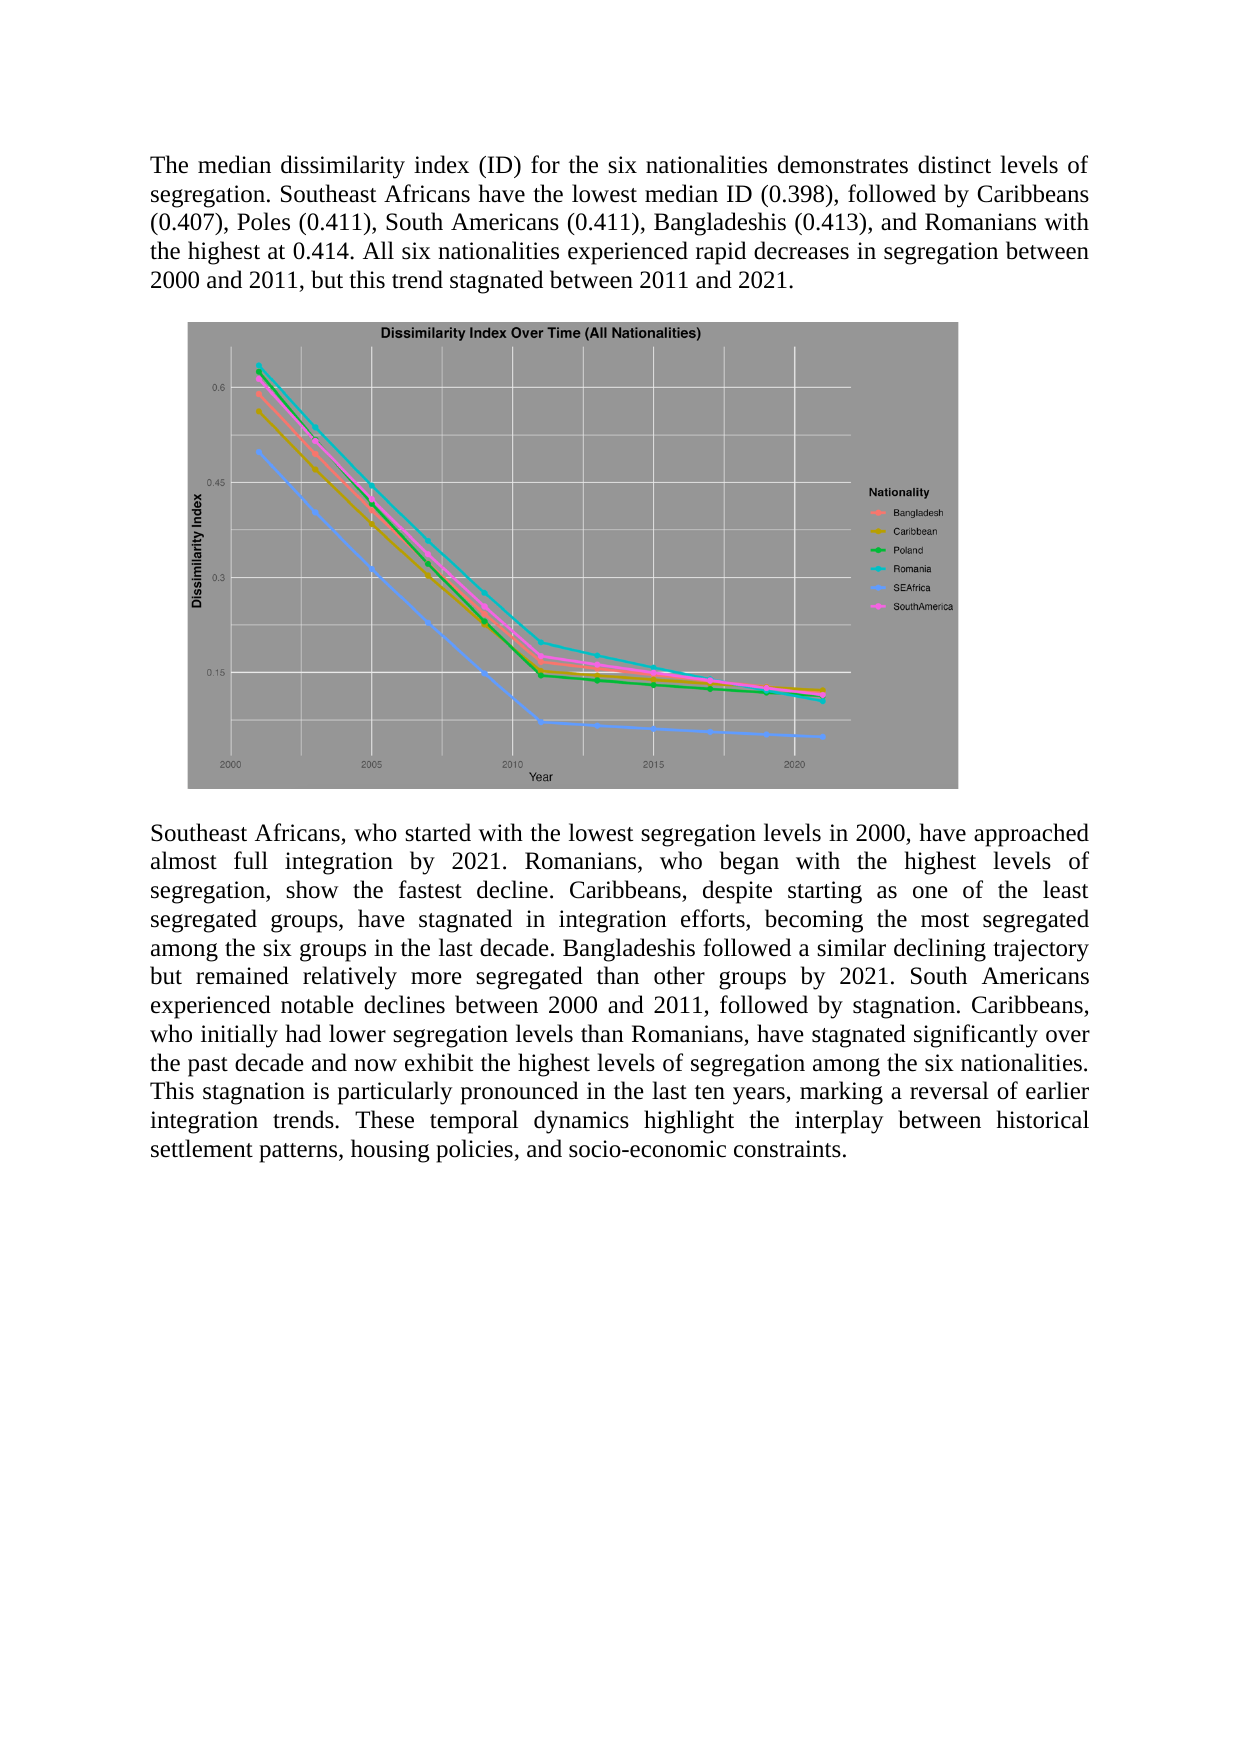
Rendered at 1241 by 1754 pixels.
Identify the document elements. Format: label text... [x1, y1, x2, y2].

picture [187, 322, 959, 789]
text The median dissimilarity index (ID) for the six nationalities demonstrates distinct levels of segregation. Southeast Africans have the lowest median ID (0.398), followed by Caribbeans (0.407), Poles (0.411), South Americans (0.411), Bangladeshis (0.413), and Romanians with the highest at 0.414. All six nationalities experienced rapid decreases in segregation between 2000 and 2011, but this trend stagnated between 2011 and 2021. [150, 150, 1090, 294]
text Southeast Africans, who started with the lowest segregation levels in 2000, have approached almost full integration by 2021. Romanians, who began with the highest levels of segregation, show the fastest decline. Caribbeans, despite starting as one of the least segregated groups, have stagnated in integration efforts, becoming the most segregated among the six groups in the last decade. Bangladeshis followed a similar declining trajectory but remained relatively more segregated than other groups by 2021. South Americans experienced notable declines between 2000 and 2011, followed by stagnation. Caribbeans, who initially had lower segregation levels than Romanians, have stagnated significantly over the past decade and now exhibit the highest levels of segregation among the six nationalities. This stagnation is particularly pronounced in the last ten years, marking a reversal of earlier integration trends. These temporal dynamics highlight the interplay between historical settlement patterns, housing policies, and socio-economic constraints. [150, 818, 1090, 1163]
